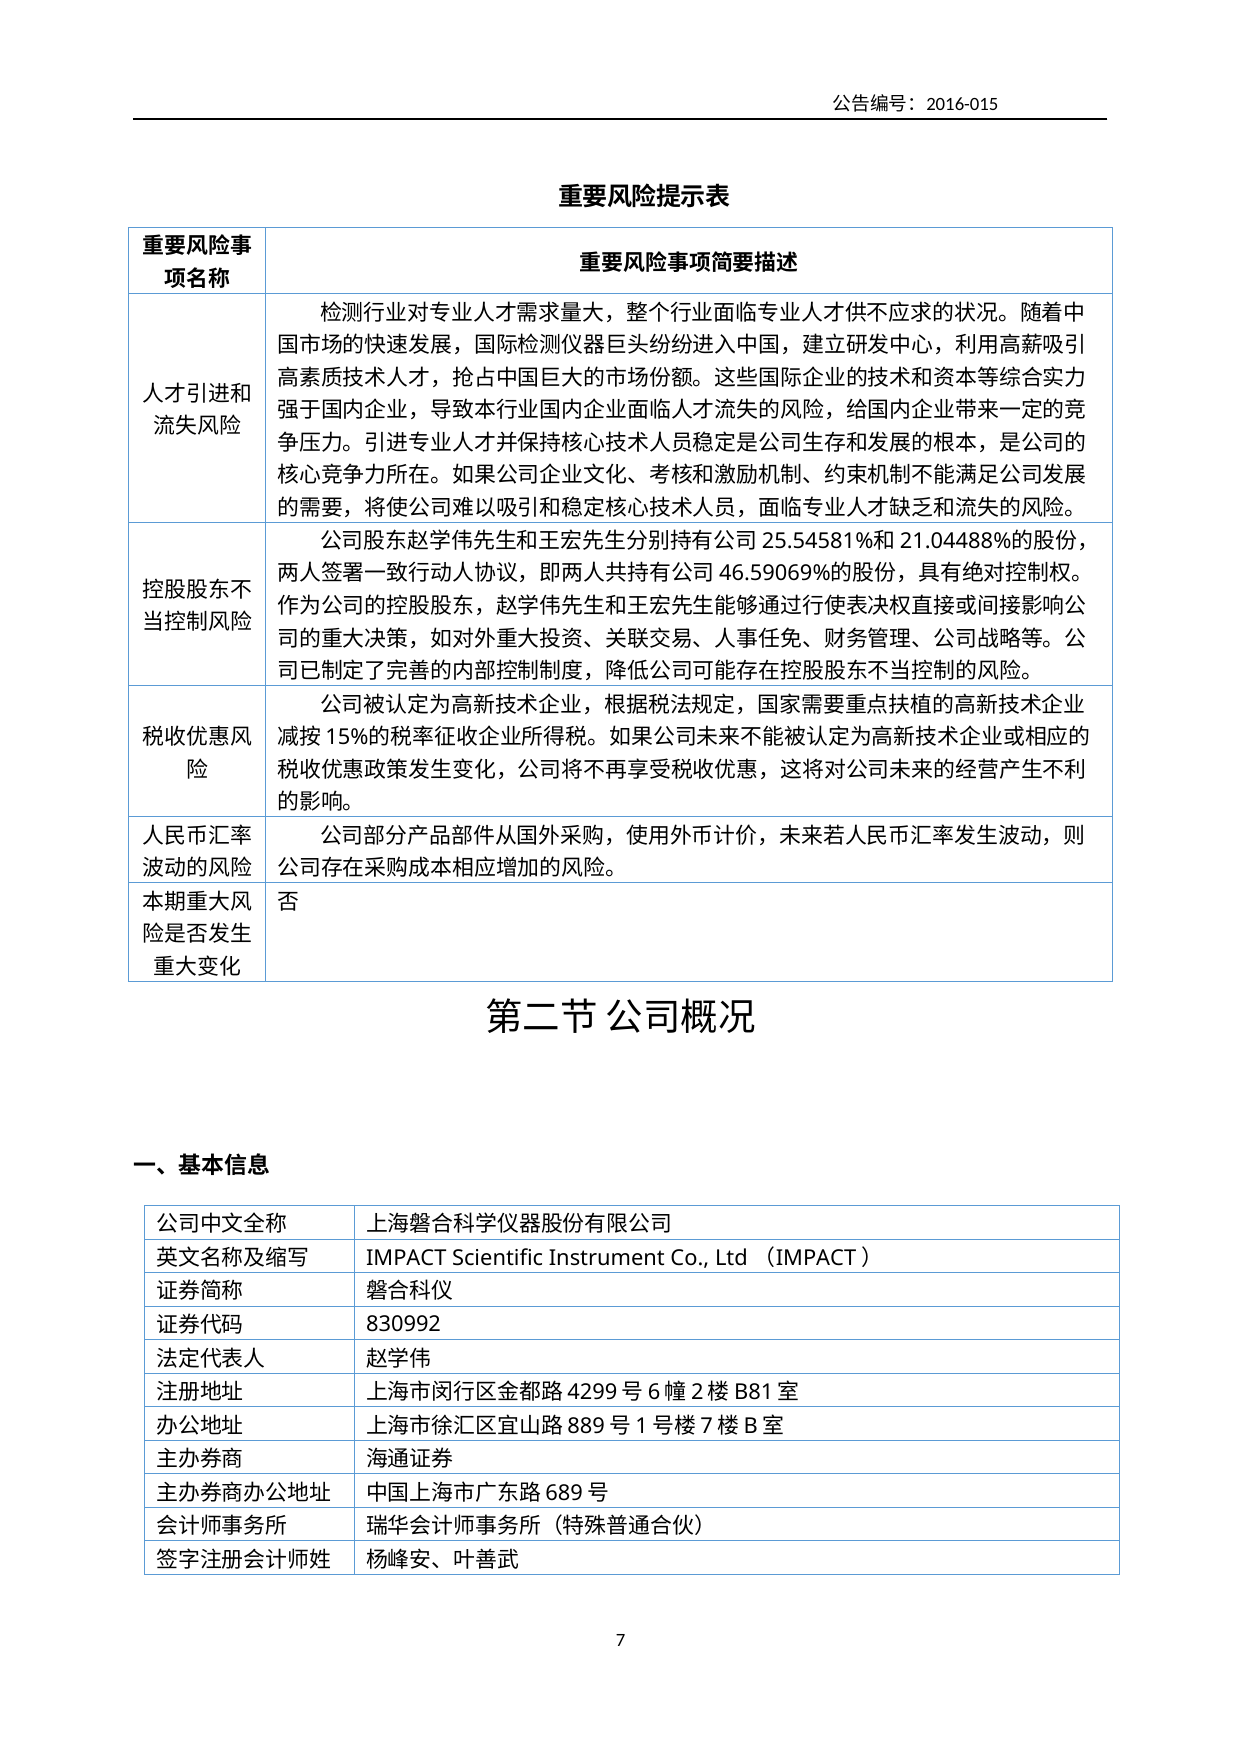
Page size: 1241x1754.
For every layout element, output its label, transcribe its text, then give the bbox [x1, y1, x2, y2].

table_cell 公司被认定为高新技术企业，根据税法规定，国家需要重点扶植的高新技术企业减按15%的税率征收企业所得税。如果公司未来不能被认定为高新技术企业或相应的税收优惠政策发生变化，公司将不再享受税收优惠，这将对公司未来的经营产生不利的影响。 [266, 686, 1112, 816]
table_cell 证券简称 [145, 1273, 354, 1306]
table_cell IMPACT Scientific Instrument Co., Ltd （IMPACT ） [355, 1240, 1119, 1272]
table_cell 公司部分产品部件从国外采购，使用外币计价，未来若人民币汇率发生波动，则公司存在采购成本相应增加的风险。 [266, 817, 1112, 882]
table_cell 会计师事务所 [145, 1508, 354, 1540]
table_cell 办公地址 [145, 1407, 354, 1440]
table_cell 证券代码 [145, 1307, 354, 1339]
table_cell 上海市闵行区金都路4299号6幢2楼B81室 [355, 1374, 1119, 1406]
table_cell 本期重大风险是否发生重大变化 [129, 883, 265, 981]
table_cell 830992 [355, 1307, 1119, 1339]
table_header 上海磐合科学仪器股份有限公司 [355, 1206, 1119, 1238]
table_cell 控股股东不当控制风险 [129, 523, 265, 685]
table_cell 磐合科仪 [355, 1273, 1119, 1306]
table_header 重要风险事项名称 [129, 228, 265, 293]
table_cell 税收优惠风险 [129, 686, 265, 816]
table_cell 杨峰安、叶善武 [355, 1541, 1119, 1574]
table_cell 赵学伟 [355, 1340, 1119, 1373]
table_cell 瑞华会计师事务所（特殊普通合伙） [355, 1508, 1119, 1540]
table_cell 法定代表人 [145, 1340, 354, 1373]
table_header 公司中文全称 [145, 1206, 354, 1238]
table_header 重要风险事项简要描述 [266, 228, 1112, 293]
table_cell 英文名称及缩写 [145, 1240, 354, 1272]
table_cell 检测行业对专业人才需求量大，整个行业面临专业人才供不应求的状况。随着中国市场的快速发展，国际检测仪器巨头纷纷进入中国，建立研发中心，利用高薪吸引高素质技术人才，抢占中国巨大的市场份额。这些国际企业的技术和资本等综合实力强于国内企业，导致本行业国内企业面临人才流失的风险，给国内企业带来一定的竞争压力。引进专业人才并保持核心技术人员稳定是公司生存和发展的根本，是公司的核心竞争力所在。如果公司企业文化、考核和激励机制、约束机制不能满足公司发展的需要，将使公司难以吸引和稳定核心技术人员，面临专业人才缺乏和流失的风险。 [266, 294, 1112, 522]
table_cell 海通证券 [355, 1441, 1119, 1473]
subtitle 第二节 公司概况 [133, 982, 1107, 1047]
table_cell 公司股东赵学伟先生和王宏先生分别持有公司25.54581%和21.04488%的股份，两人签署一致行动人协议，即两人共持有公司46.59069%的股份，具有绝对控制权。作为公司的控股股东，赵学伟先生和王宏先生能够通过行使表决权直接或间接影响公司的重大决策，如对外重大投资、关联交易、人事任免、财务管理、公司战略等。公司已制定了完善的内部控制制度，降低公司可能存在控股股东不当控制的风险。 [266, 523, 1112, 685]
table_cell 主办券商 [145, 1441, 354, 1473]
table_cell 签字注册会计师姓名 [145, 1541, 354, 1574]
table_cell 否 [266, 883, 1112, 981]
table_cell 主办券商办公地址 [145, 1474, 354, 1507]
table_cell 上海市徐汇区宜山路889号1号楼7楼B室 [355, 1407, 1119, 1440]
table_cell 人才引进和流失风险 [129, 294, 265, 522]
subtitle 一、基本信息 [133, 1132, 1107, 1197]
table_cell 中国上海市广东路689号 [355, 1474, 1119, 1507]
text 重要风险提示表 [133, 162, 1107, 227]
table_cell 人民币汇率波动的风险 [129, 817, 265, 882]
table_cell 注册地址 [145, 1374, 354, 1406]
